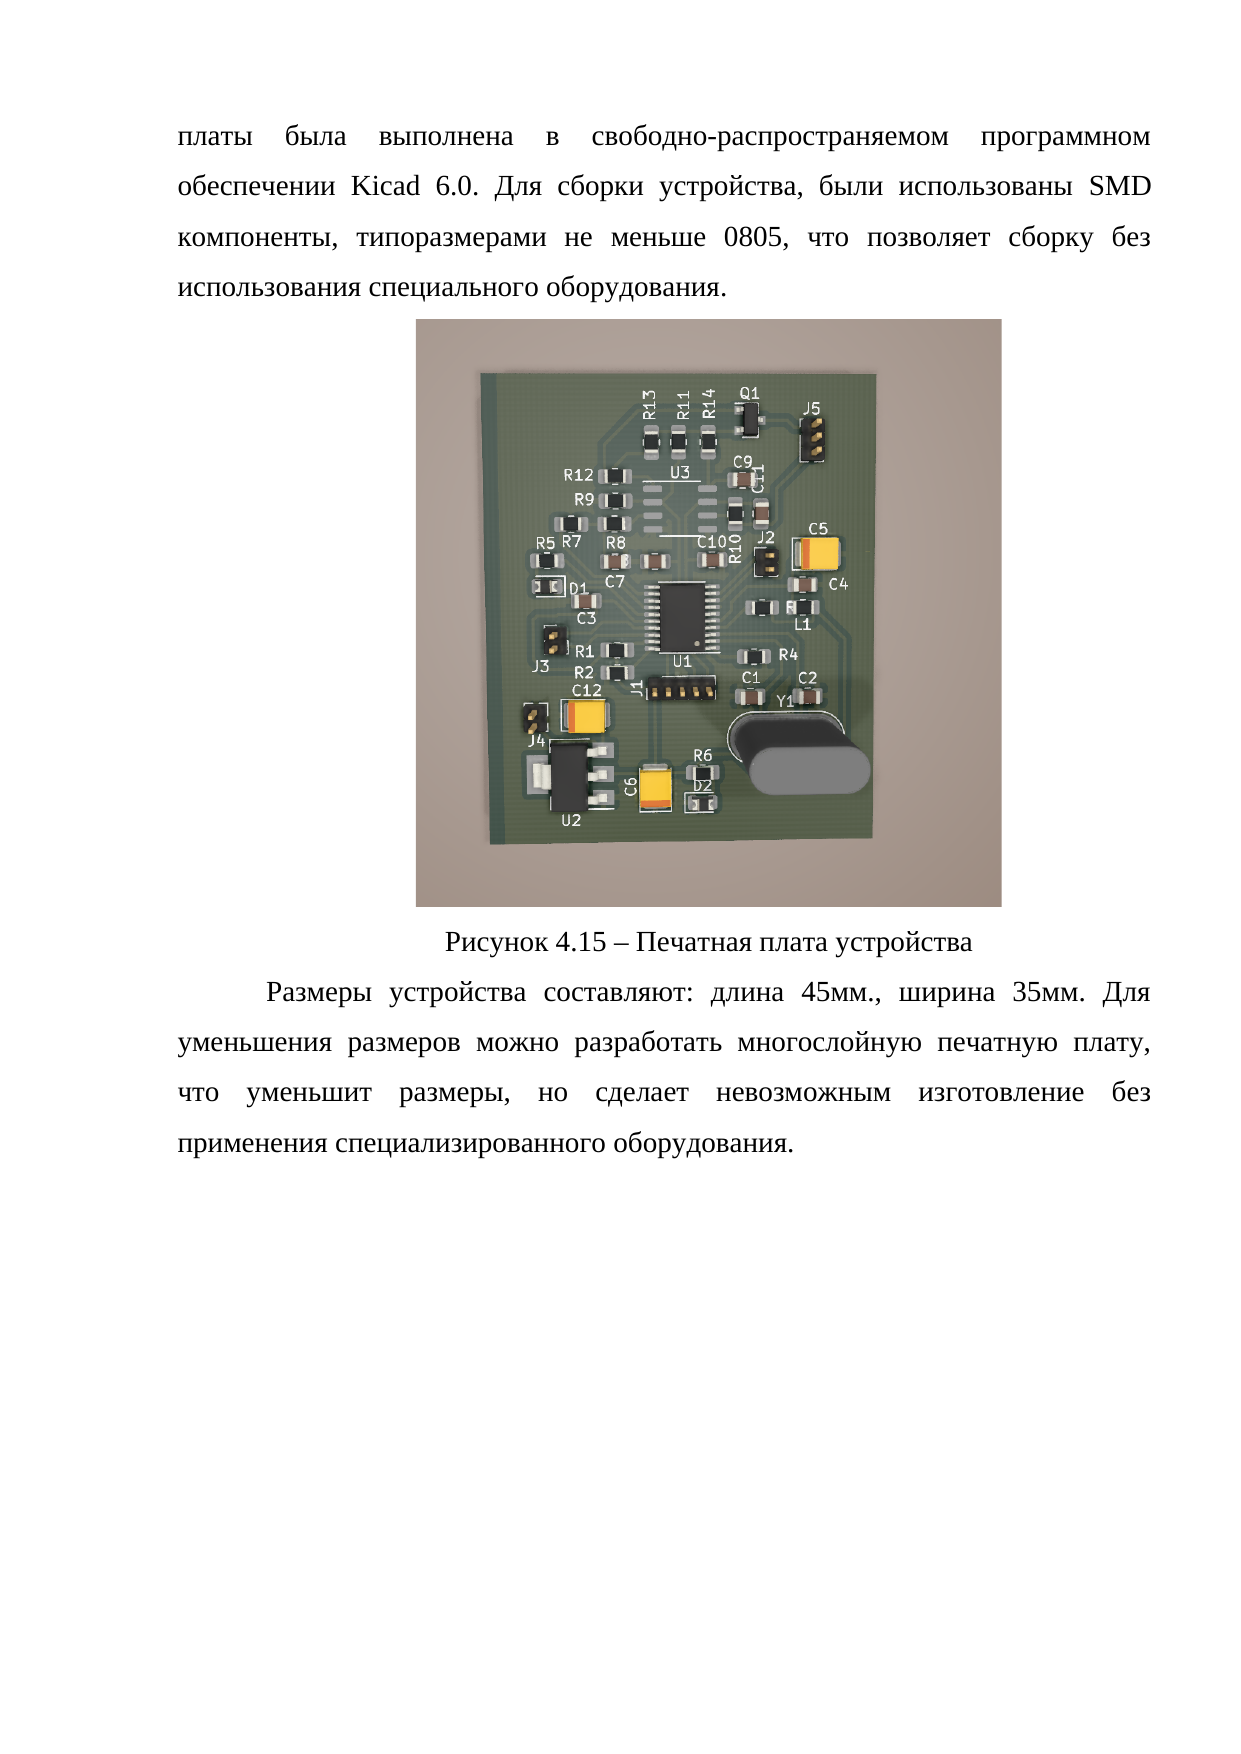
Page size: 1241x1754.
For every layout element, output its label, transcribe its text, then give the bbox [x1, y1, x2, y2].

text Рисунок 4.15 – Печатная плата устройства [177, 924, 1152, 957]
picture [415, 319, 1002, 907]
text Размеры устройства составляют: длина 45мм., ширина 35мм. Для уменьшения размеров можно разработать многослойную печатную плату, что уменьшит размеры, но сделает невозможным изготовление без применения специализированного оборудования. [177, 974, 1152, 1158]
